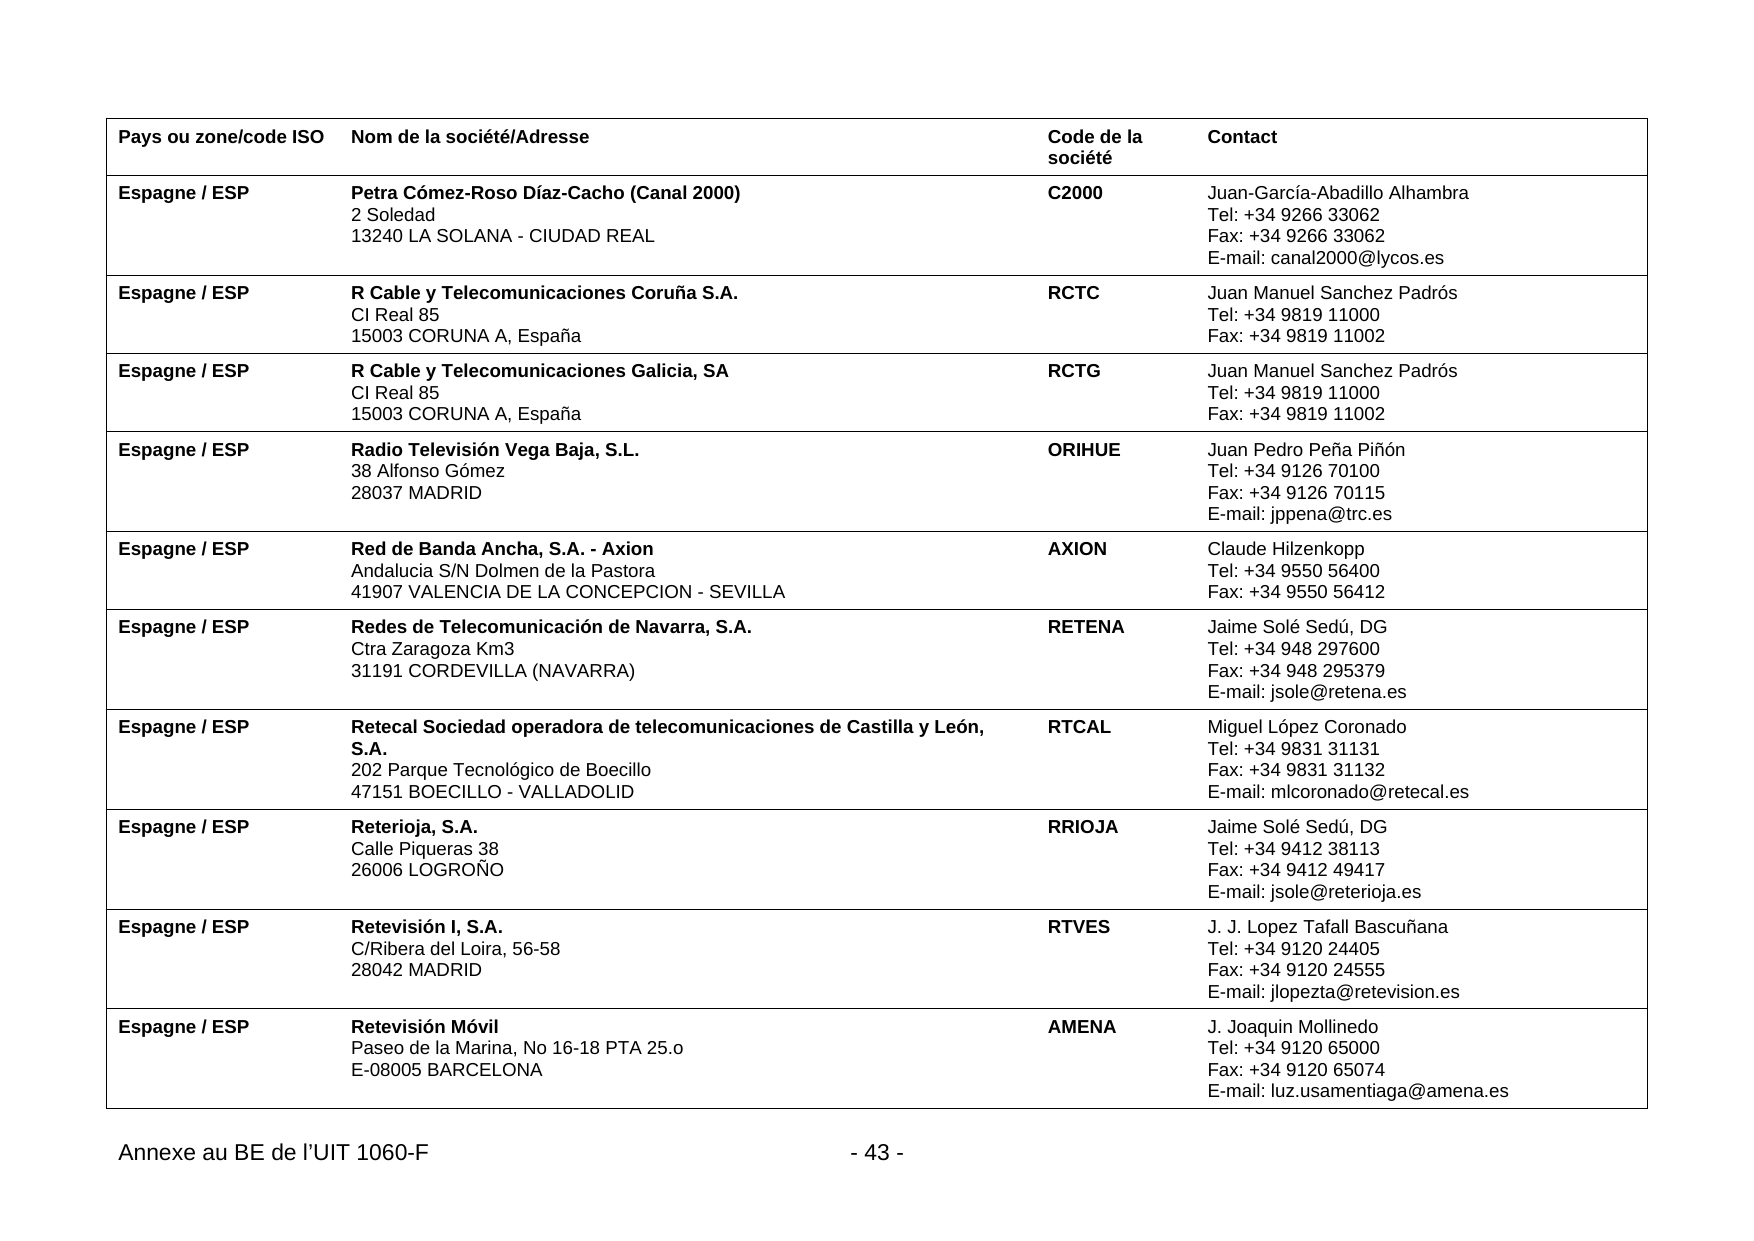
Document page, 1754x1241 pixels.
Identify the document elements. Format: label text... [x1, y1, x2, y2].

table_cell Retecal Sociedad operadora de telecomunicaciones de Castilla y León, S.A. 202 Parque Tecnológico de Boecillo 47151 BOECILLO - VALLADOLID [340, 710, 1019, 809]
table_cell Miguel López Coronado Tel: +34 9831 31131 Fax: +34 9831 31132 E-mail: mlcoronado@retecal.es [1196, 710, 1647, 809]
table_header Nom de la société/Adresse [340, 119, 1019, 175]
table_cell Claude Hilzenkopp Tel: +34 9550 56400 Fax: +34 9550 56412 [1196, 532, 1647, 609]
table_cell Espagne / ESP [107, 276, 339, 353]
table_cell Espagne / ESP [107, 610, 339, 709]
table_header Code de la société [1019, 119, 1196, 175]
table_header Pays ou zone/code ISO [107, 119, 339, 175]
table_cell Espagne / ESP [107, 176, 339, 274]
table_cell Espagne / ESP [107, 1009, 339, 1108]
table_cell RTCAL [1019, 710, 1196, 809]
table_cell Jaime Solé Sedú, DG Tel: +34 9412 38113 Fax: +34 9412 49417 E-mail: jsole@reterioja.es [1196, 810, 1647, 908]
table_cell R Cable y Telecomunicaciones Coruña S.A. CI Real 85 15003 CORUNA A, España [340, 276, 1019, 353]
table_cell C2000 [1019, 176, 1196, 274]
table_cell Espagne / ESP [107, 910, 339, 1008]
table_cell Espagne / ESP [107, 710, 339, 809]
table_cell RCTG [1019, 354, 1196, 431]
table_cell Juan-García-Abadillo Alhambra Tel: +34 9266 33062 Fax: +34 9266 33062 E-mail: canal2000@lycos.es [1196, 176, 1647, 274]
table_cell Juan Manuel Sanchez Padrós Tel: +34 9819 11000 Fax: +34 9819 11002 [1196, 276, 1647, 353]
table_cell AXION [1019, 532, 1196, 609]
table_cell Espagne / ESP [107, 810, 339, 908]
table_cell J. Joaquin Mollinedo Tel: +34 9120 65000 Fax: +34 9120 65074 E-mail: luz.usamentiaga@amena.es [1196, 1009, 1647, 1108]
table_cell Retevisión I, S.A. C/Ribera del Loira, 56-58 28042 MADRID [340, 910, 1019, 1008]
table_header Contact [1196, 119, 1647, 175]
table_cell Retevisión Móvil Paseo de la Marina, No 16-18 PTA 25.o E-08005 BARCELONA [340, 1009, 1019, 1108]
table_cell Reterioja, S.A. Calle Piqueras 38 26006 LOGROÑO [340, 810, 1019, 908]
table_cell Red de Banda Ancha, S.A. - Axion Andalucia S/N Dolmen de la Pastora 41907 VALENCIA DE LA CONCEPCION - SEVILLA [340, 532, 1019, 609]
table_cell Redes de Telecomunicación de Navarra, S.A. Ctra Zaragoza Km3 31191 CORDEVILLA (NAVARRA) [340, 610, 1019, 709]
table_cell RTVES [1019, 910, 1196, 1008]
table_cell Juan Manuel Sanchez Padrós Tel: +34 9819 11000 Fax: +34 9819 11002 [1196, 354, 1647, 431]
table_cell Petra Cómez-Roso Díaz-Cacho (Canal 2000) 2 Soledad 13240 LA SOLANA - CIUDAD REAL [340, 176, 1019, 274]
table_cell RETENA [1019, 610, 1196, 709]
table_cell Espagne / ESP [107, 354, 339, 431]
table_cell R Cable y Telecomunicaciones Galicia, SA CI Real 85 15003 CORUNA A, España [340, 354, 1019, 431]
table_cell Espagne / ESP [107, 432, 339, 531]
table_cell Juan Pedro Peña Piñón Tel: +34 9126 70100 Fax: +34 9126 70115 E-mail: jppena@trc.es [1196, 432, 1647, 531]
table_cell RCTC [1019, 276, 1196, 353]
table_cell RRIOJA [1019, 810, 1196, 908]
table_cell Radio Televisión Vega Baja, S.L. 38 Alfonso Gómez 28037 MADRID [340, 432, 1019, 531]
table_cell J. J. Lopez Tafall Bascuñana Tel: +34 9120 24405 Fax: +34 9120 24555 E-mail: jlopezta@retevision.es [1196, 910, 1647, 1008]
table_cell Jaime Solé Sedú, DG Tel: +34 948 297600 Fax: +34 948 295379 E-mail: jsole@retena.es [1196, 610, 1647, 709]
table_cell Espagne / ESP [107, 532, 339, 609]
table_cell ORIHUE [1019, 432, 1196, 531]
table_cell AMENA [1019, 1009, 1196, 1108]
